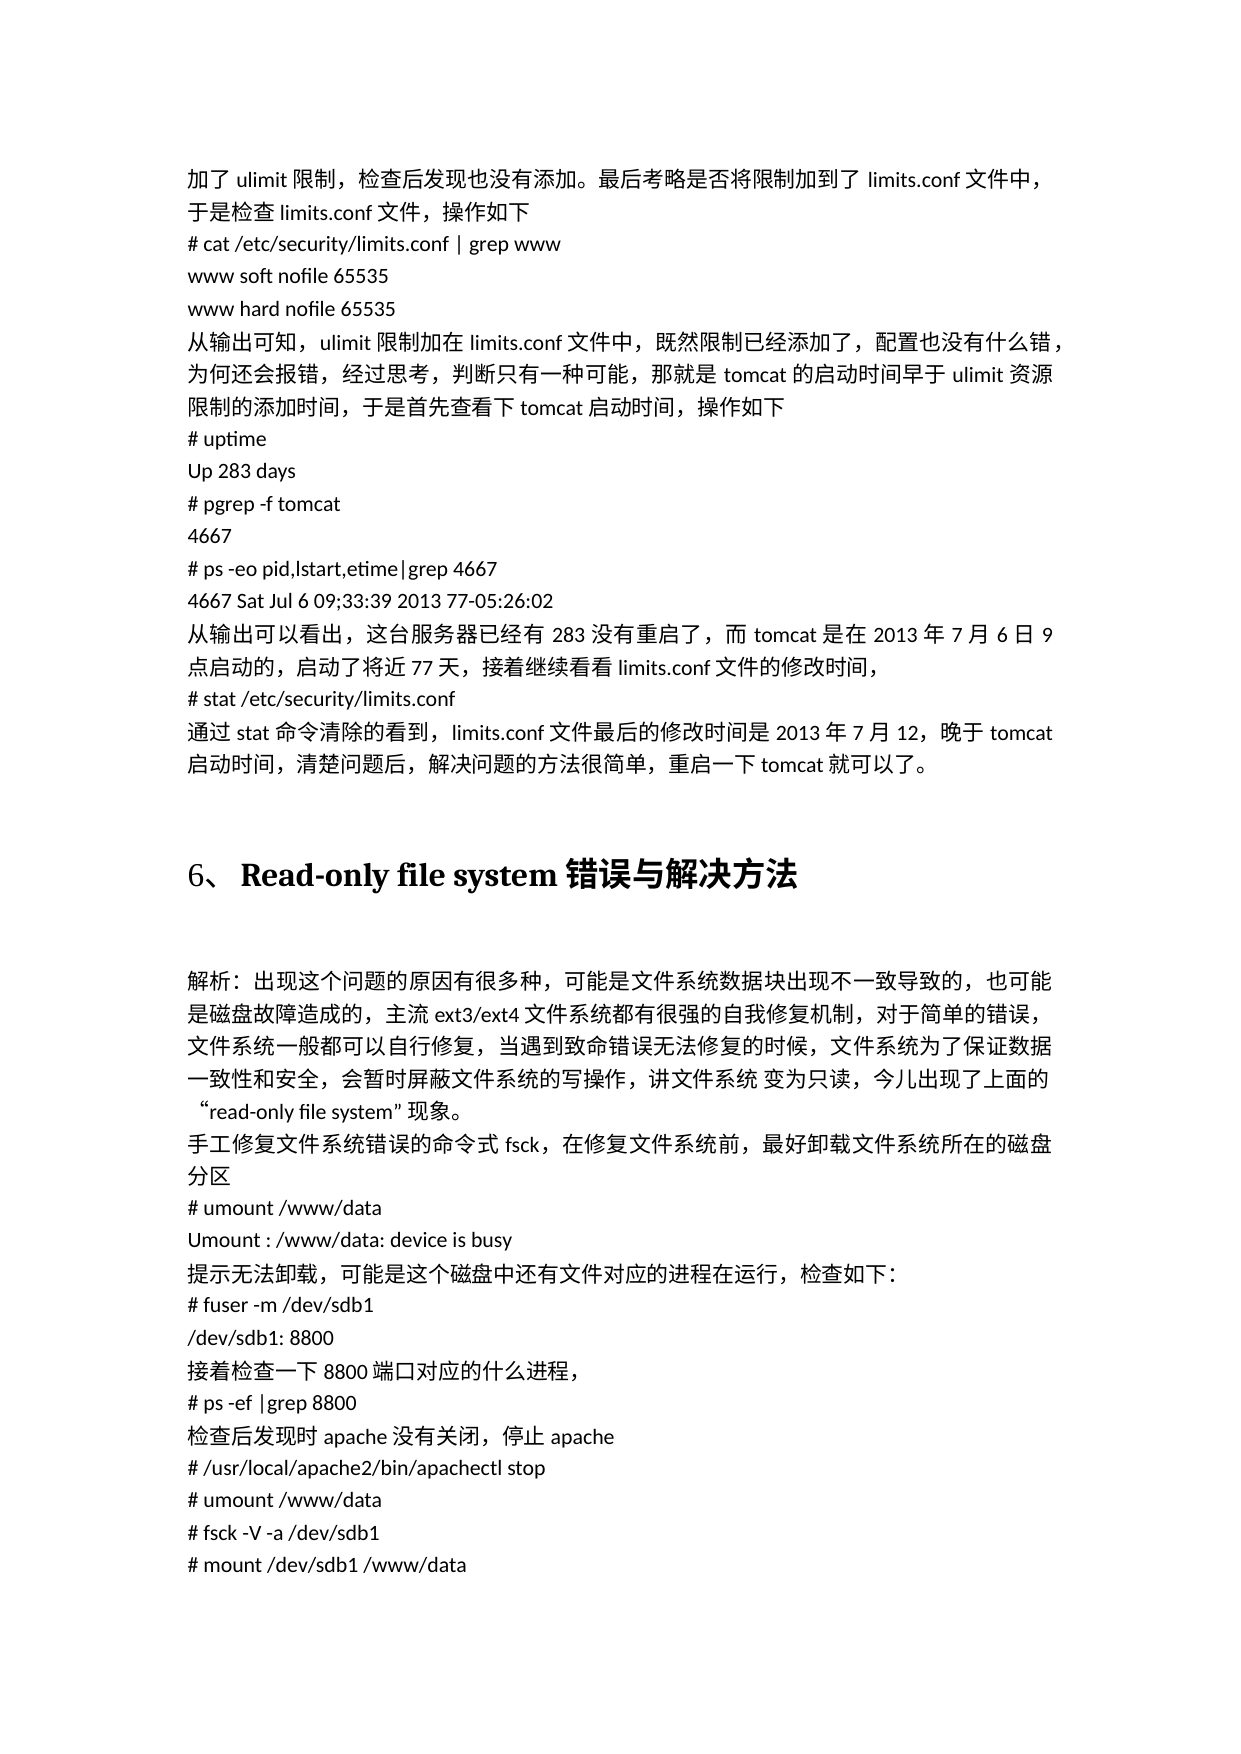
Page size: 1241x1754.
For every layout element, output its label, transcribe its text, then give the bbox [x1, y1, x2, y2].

text # stat /etc/security/limits.conf [187, 682, 1053, 714]
text # ps -ef |grep 8800 [187, 1386, 1053, 1419]
text # ps -eo pid,lstart,etime|grep 4667 [187, 552, 1053, 584]
text 手工修复文件系统错误的命令式 fsck，在修复文件系统前，最好卸载文件系统所在的磁盘分区 [187, 1126, 1053, 1191]
text # mount /dev/sdb1 /www/data [187, 1549, 1053, 1581]
text # /usr/local/apache2/bin/apachectl stop [187, 1451, 1053, 1484]
text Up 283 days [187, 454, 1053, 487]
text 提示无法卸载，可能是这个磁盘中还有文件对应的进程在运行，检查如下： [187, 1256, 1053, 1289]
text 从输出可以看出，这台服务器已经有 283 没有重启了，而 tomcat 是在 2013 年 7 月 6 日 9 点启动的，启动了将近 77 天，接着继续看看 limits.conf 文件的修改时间， [187, 617, 1053, 682]
text 检查后发现时 apache 没有关闭，停止 apache [187, 1419, 1053, 1451]
text # uptime [187, 422, 1053, 454]
text www hard nofile 65535 [187, 292, 1053, 324]
text # pgrep -f tomcat [187, 487, 1053, 519]
text # umount /www/data [187, 1484, 1053, 1516]
text # fsck -V -a /dev/sdb1 [187, 1516, 1053, 1549]
text 解析：出现这个问题的原因有很多种，可能是文件系统数据块出现不一致导致的，也可能是磁盘故障造成的，主流 ext3/ext4 文件系统都有很强的自我修复机制，对于简单的错误，文件系统一般都可以自行修复，当遇到致命错误无法修复的时候，文件系统为了保证数据一致性和安全，会暂时屏蔽文件系统的写操作，讲文件系统 变为只读，今儿出现了上面的 “read-only file system” 现象。 [187, 964, 1053, 1126]
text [187, 162, 1053, 227]
text Umount : /www/data: device is busy [187, 1224, 1053, 1256]
text # fuser -m /dev/sdb1 [187, 1289, 1053, 1321]
text 接着检查一下 8800 端口对应的什么进程， [187, 1354, 1053, 1386]
text 4667 Sat Jul 6 09;33:39 2013 77-05:26:02 [187, 584, 1053, 617]
subtitle Read-only file system 错误与解决方法 [187, 839, 1053, 904]
text /dev/sdb1: 8800 [187, 1321, 1053, 1354]
text 从输出可知，ulimit 限制加在 limits.conf 文件中，既然限制已经添加了，配置也没有什么错，为何还会报错，经过思考，判断只有一种可能，那就是 tomcat 的启动时间早于 ulimit 资源限制的添加时间，于是首先查看下 tomcat 启动时间，操作如下 [187, 324, 1053, 422]
text 通过 stat 命令清除的看到，limits.conf 文件最后的修改时间是 2013 年 7 月 12，晚于 tomcat 启动时间，清楚问题后，解决问题的方法很简单，重启一下 tomcat 就可以了。 [187, 714, 1053, 779]
text www soft nofile 65535 [187, 259, 1053, 292]
text # umount /www/data [187, 1191, 1053, 1224]
text # cat /etc/security/limits.conf | grep www [187, 227, 1053, 259]
text 4667 [187, 519, 1053, 552]
